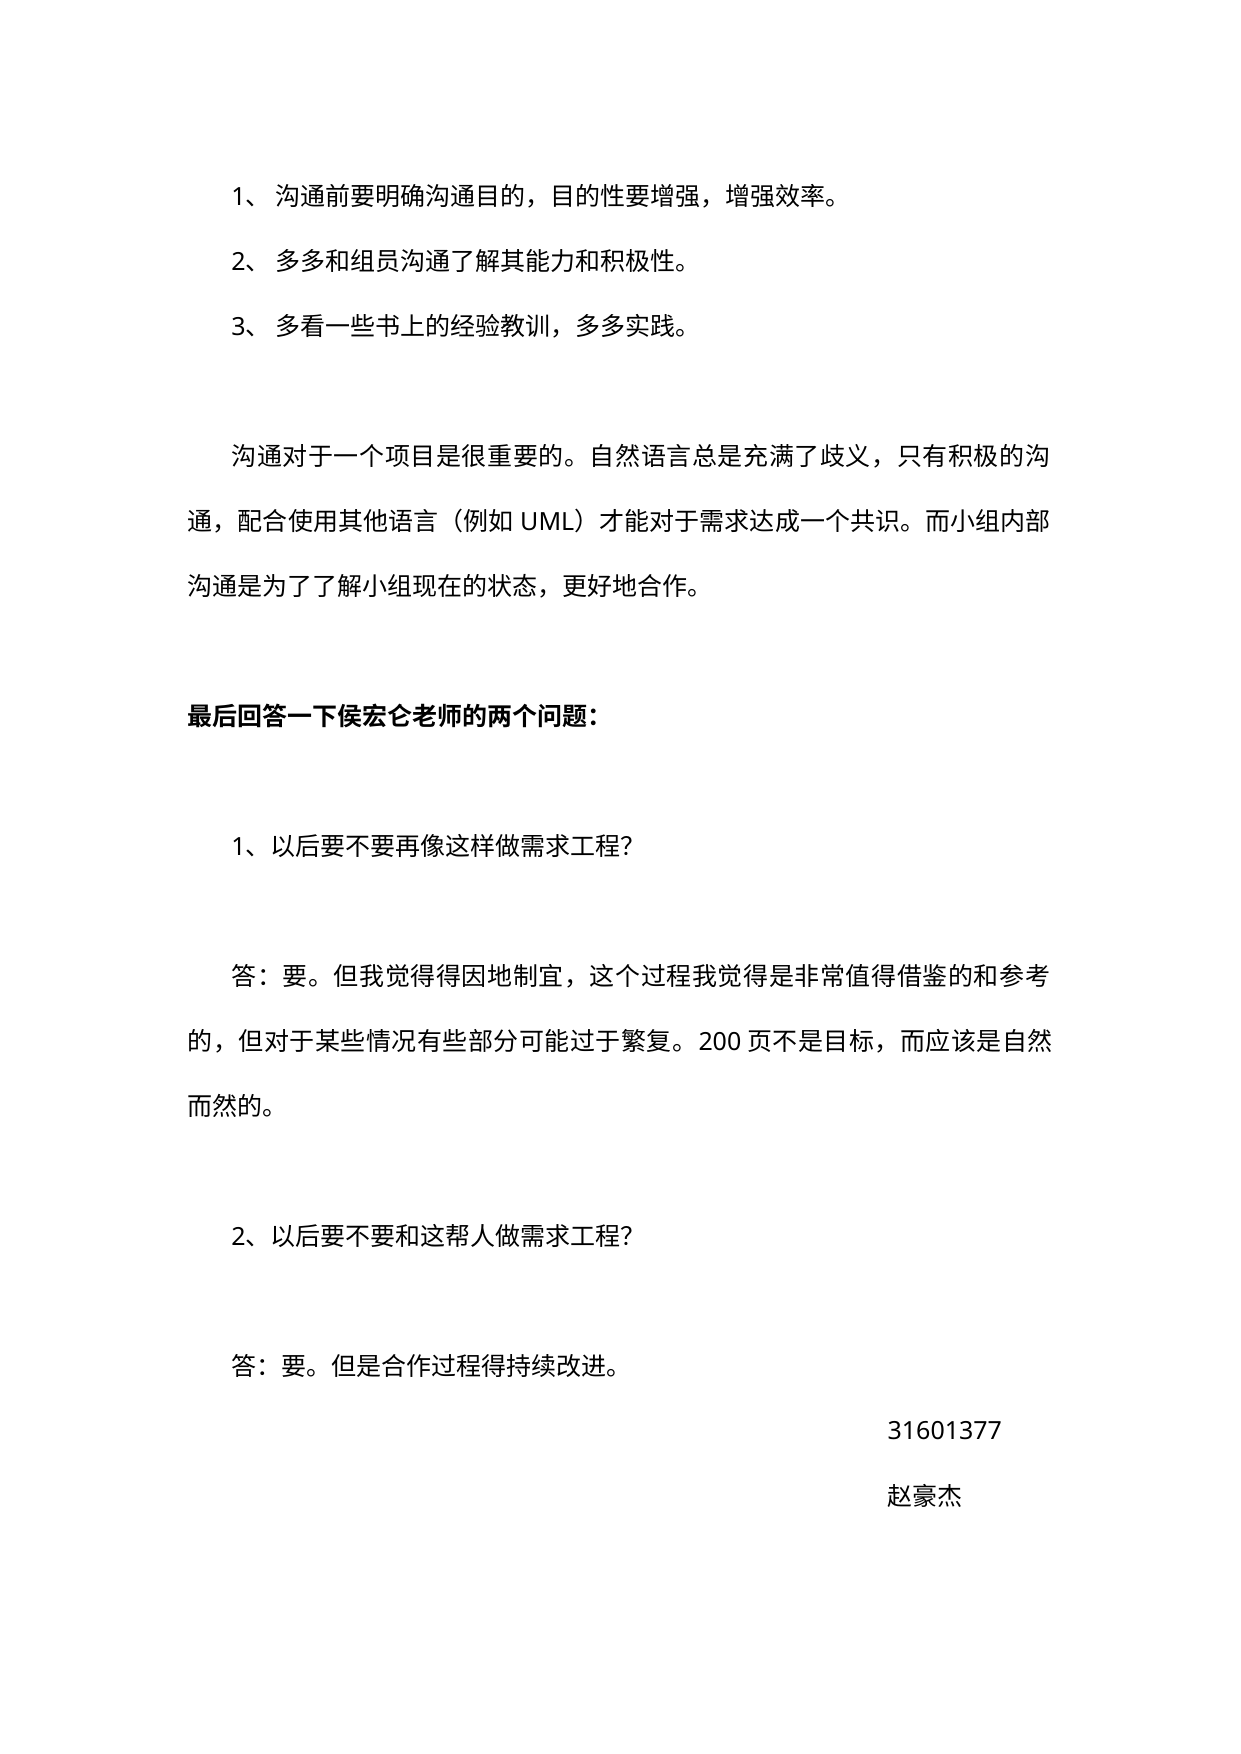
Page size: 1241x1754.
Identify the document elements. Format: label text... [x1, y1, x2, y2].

text 答：要。但是合作过程得持续改进。 [187, 1332, 1053, 1397]
list 多看一些书上的经验教训，多多实践。 [231, 292, 1053, 357]
text 赵豪杰 [187, 1462, 1053, 1527]
list 沟通前要明确沟通目的，目的性要增强，增强效率。 [231, 162, 1053, 227]
text 1、以后要不要再像这样做需求工程？ [187, 812, 1053, 877]
text 31601377 [187, 1397, 1053, 1462]
text 2、以后要不要和这帮人做需求工程？ [187, 1202, 1053, 1267]
text 答：要。但我觉得得因地制宜，这个过程我觉得是非常值得借鉴的和参考的，但对于某些情况有些部分可能过于繁复。200页不是目标，而应该是自然而然的。 [187, 942, 1053, 1137]
text 最后回答一下侯宏仑老师的两个问题： [187, 682, 1053, 747]
list 多多和组员沟通了解其能力和积极性。 [231, 227, 1053, 292]
text 沟通对于一个项目是很重要的。自然语言总是充满了歧义，只有积极的沟通，配合使用其他语言（例如UML）才能对于需求达成一个共识。而小组内部沟通是为了了解小组现在的状态，更好地合作。 [187, 422, 1053, 617]
